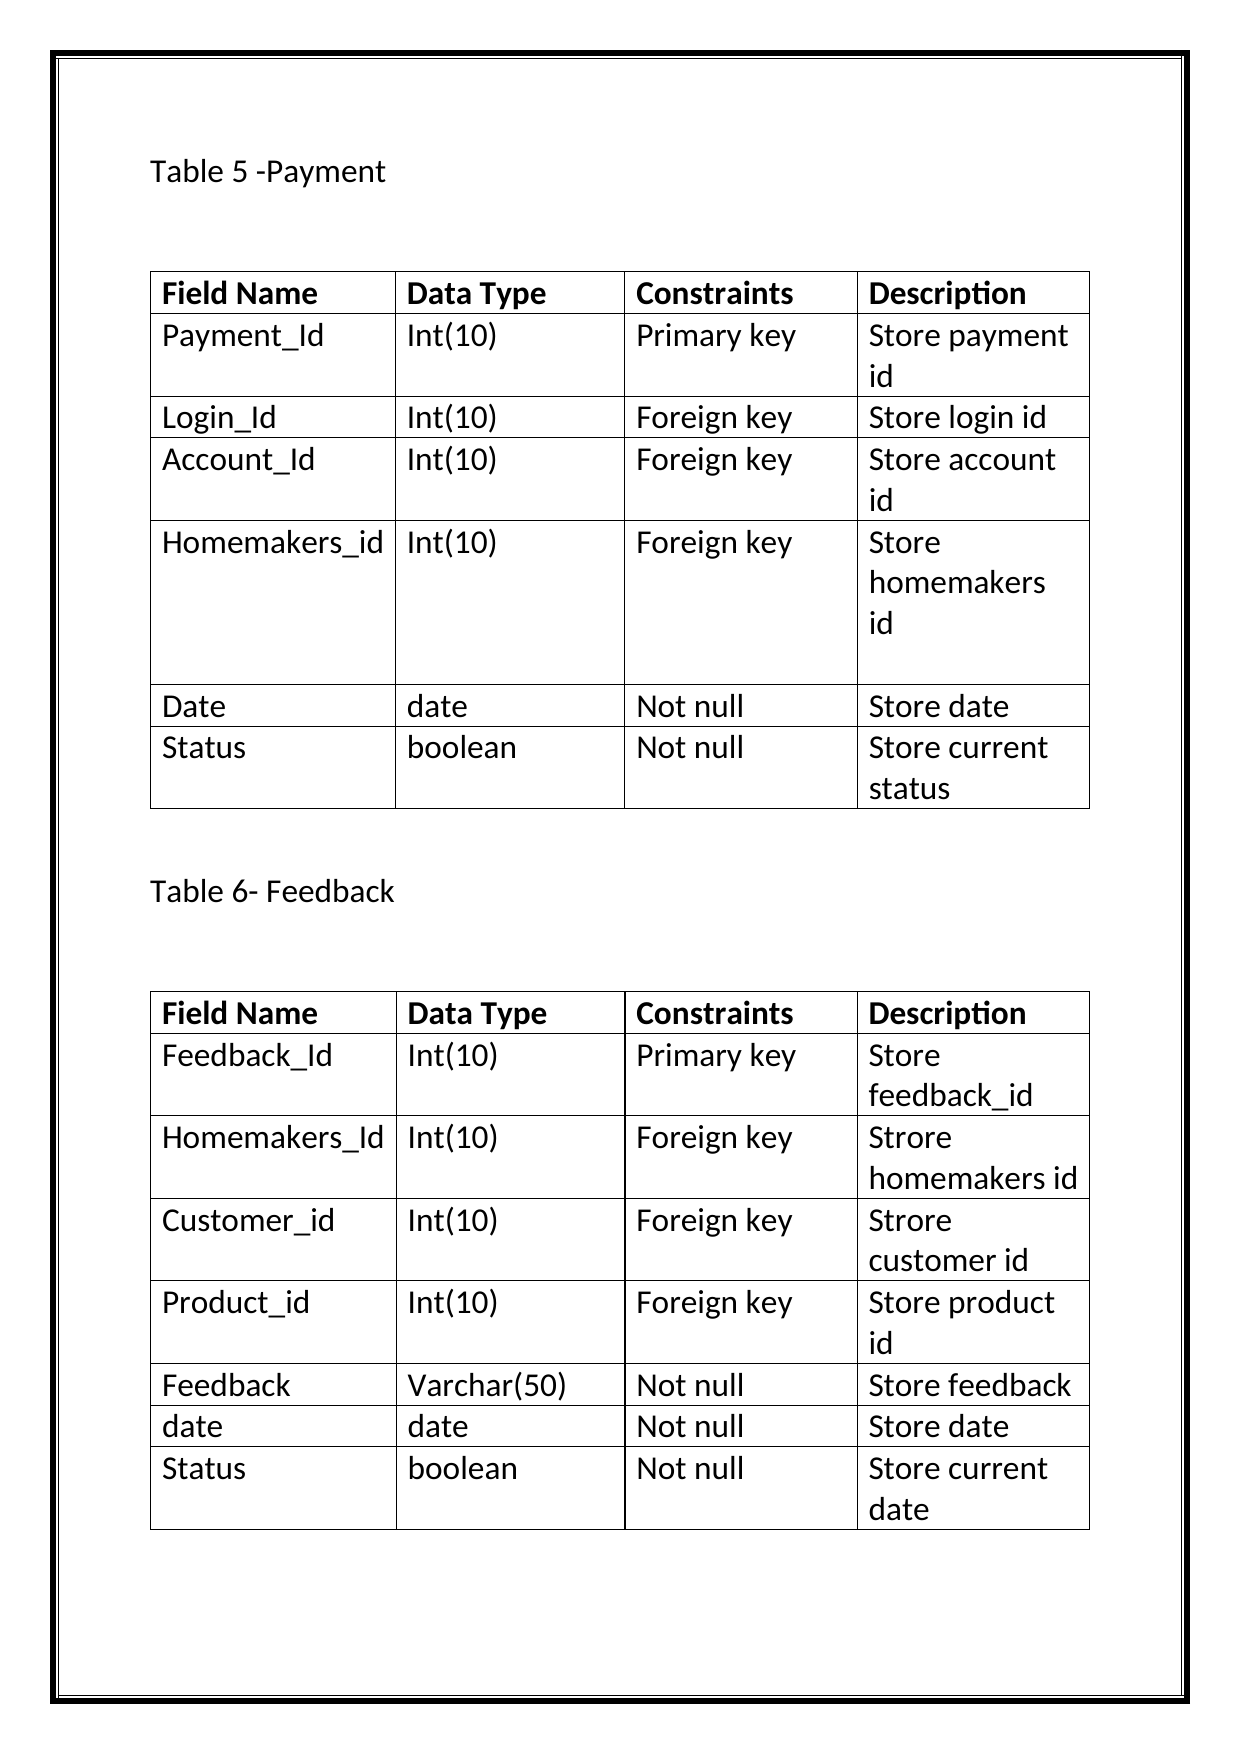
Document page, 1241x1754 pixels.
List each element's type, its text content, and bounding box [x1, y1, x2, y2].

table_header Constraints [625, 272, 857, 313]
table_cell Not null [626, 1364, 857, 1404]
table_cell Not null [626, 1447, 857, 1529]
table_header Description [858, 992, 1089, 1033]
table_cell date [397, 1406, 624, 1446]
table_cell Homemakers_Id [151, 1116, 396, 1198]
table_cell Store feedback_id [858, 1034, 1089, 1115]
table_cell Primary key [626, 1034, 857, 1115]
table_cell Date [151, 685, 395, 726]
table_cell Int(10) [396, 521, 624, 684]
table_cell Foreign key [625, 438, 857, 520]
table_cell boolean [396, 727, 624, 808]
table_cell Store product id [858, 1281, 1089, 1363]
table_cell Foreign key [626, 1199, 857, 1280]
table_cell Int(10) [397, 1281, 624, 1363]
table_cell date [396, 685, 624, 726]
table_cell Int(10) [396, 438, 624, 520]
table_cell Account_Id [151, 438, 395, 520]
table_header Field Name [151, 992, 396, 1033]
table_cell Foreign key [626, 1281, 857, 1363]
table_cell Store feedback [858, 1364, 1089, 1404]
table_cell Store account id [858, 438, 1089, 520]
table_cell Not null [626, 1406, 857, 1446]
table_cell Store date [858, 685, 1089, 726]
table_header Data Type [396, 272, 624, 313]
table_cell Strore homemakers id [858, 1116, 1089, 1198]
table_cell Foreign key [626, 1116, 857, 1198]
table_cell Store login id [858, 397, 1089, 437]
table_cell Store current date [858, 1447, 1089, 1529]
table_cell date [151, 1406, 396, 1446]
table_cell Feedback_Id [151, 1034, 396, 1115]
table_cell Not null [625, 727, 857, 808]
text Table 6- Feedback [150, 870, 1090, 910]
table_cell Payment_Id [151, 314, 395, 396]
table_cell Homemakers_id [151, 521, 395, 684]
table_cell boolean [397, 1447, 624, 1529]
table_cell Status [151, 1447, 396, 1529]
table_header Description [858, 272, 1089, 313]
table_cell Int(10) [397, 1199, 624, 1280]
table_cell Store date [858, 1406, 1089, 1446]
table_cell Store current status [858, 727, 1089, 808]
table_header Data Type [397, 992, 624, 1033]
table_cell Feedback [151, 1364, 396, 1404]
table_cell Customer_id [151, 1199, 396, 1280]
table_header Constraints [626, 992, 857, 1033]
table_cell Int(10) [396, 314, 624, 396]
table_cell Int(10) [397, 1034, 624, 1115]
table_cell Store payment id [858, 314, 1089, 396]
table_cell Varchar(50) [397, 1364, 624, 1404]
table_cell Foreign key [625, 397, 857, 437]
table_cell Foreign key [625, 521, 857, 684]
table_header Field Name [151, 272, 395, 313]
table_cell Not null [625, 685, 857, 726]
table_cell Status [151, 727, 395, 808]
table_cell Store homemakers id [858, 521, 1089, 684]
table_cell Int(10) [396, 397, 624, 437]
table_cell Int(10) [397, 1116, 624, 1198]
table_cell Login_Id [151, 397, 395, 437]
table_cell Primary key [625, 314, 857, 396]
table_cell Strore customer id [858, 1199, 1089, 1280]
text Table 5 -Payment [150, 150, 1090, 191]
table_cell Product_id [151, 1281, 396, 1363]
